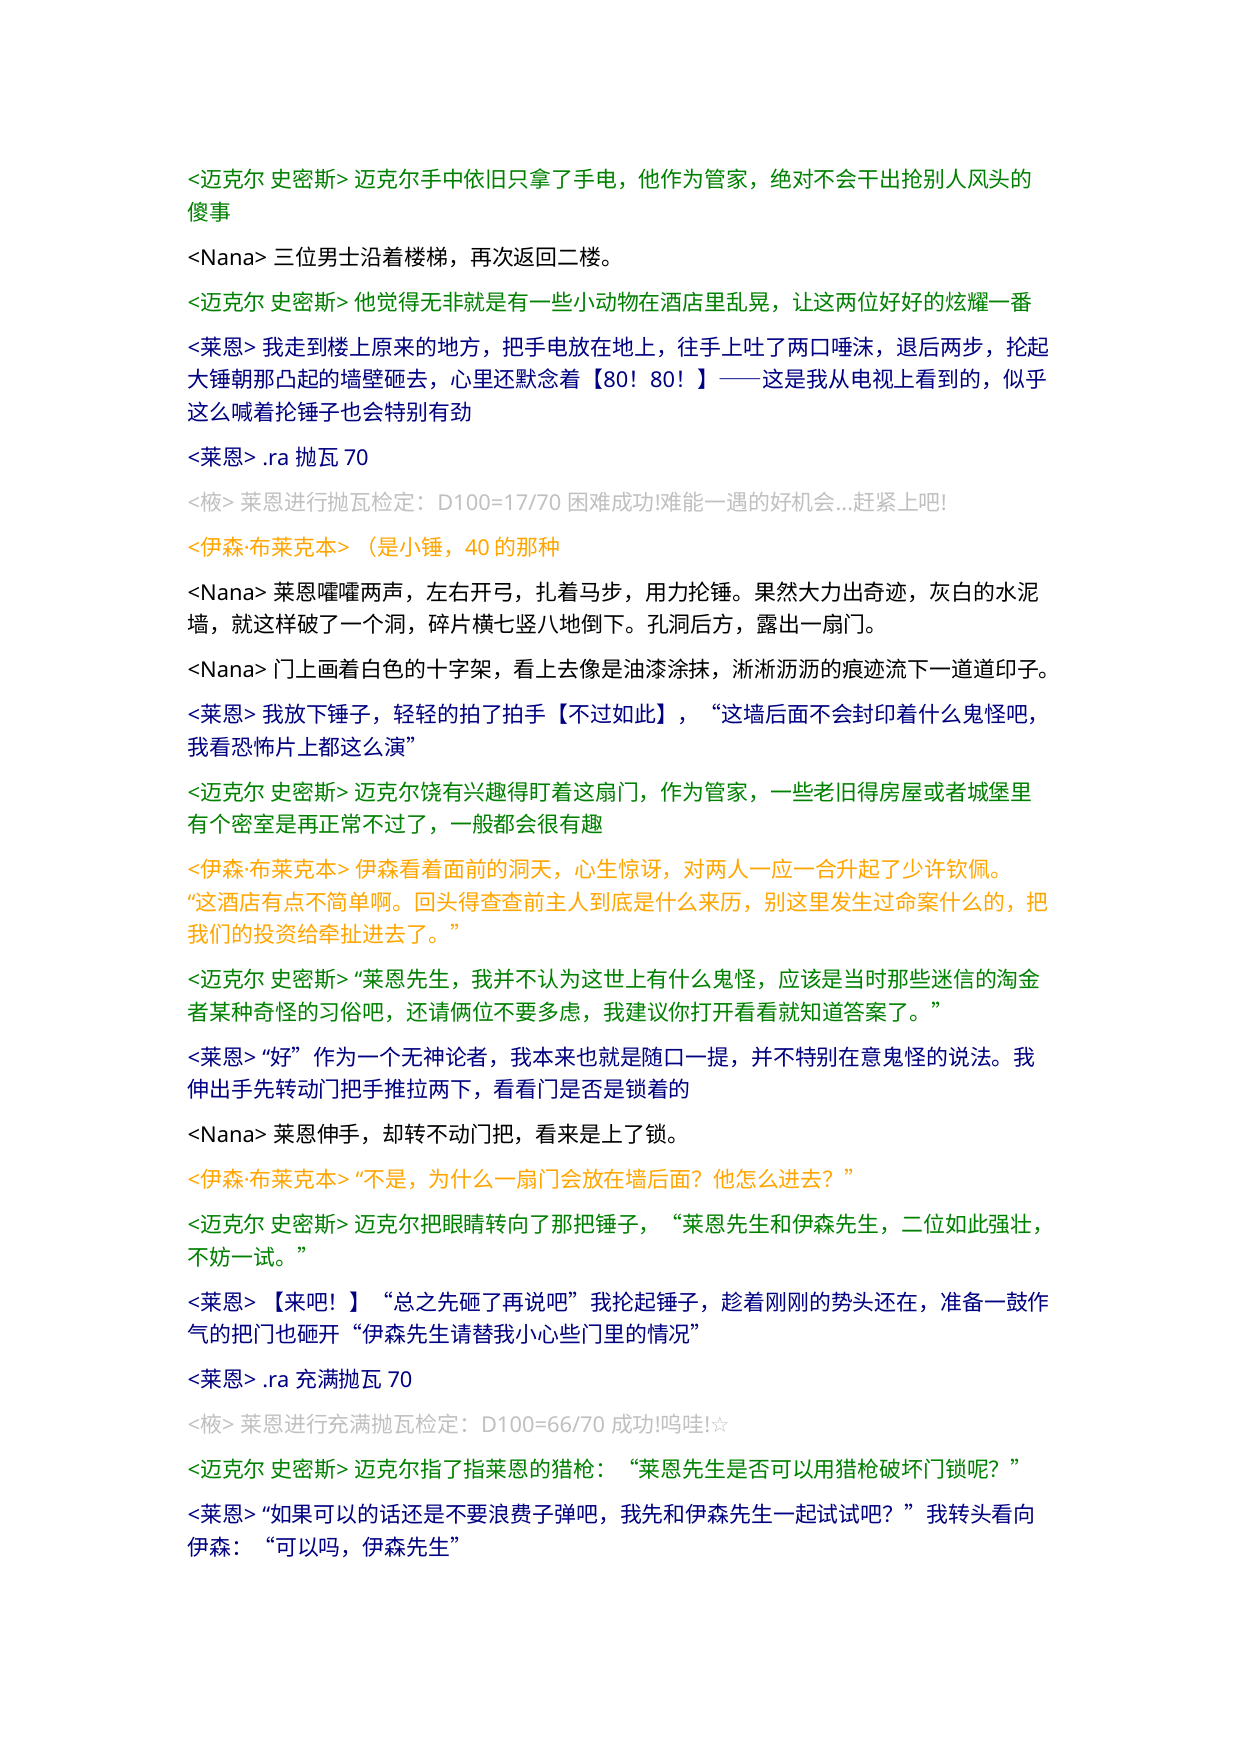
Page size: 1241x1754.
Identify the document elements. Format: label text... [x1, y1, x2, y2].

text <迈克尔 史密斯> 迈克尔指了指莱恩的猎枪：“莱恩先生是否可以用猎枪破坏门锁呢？” [187, 1452, 1053, 1484]
text <迈克尔 史密斯> 迈克尔手中依旧只拿了手电，他作为管家，绝对不会干出抢别人风头的傻事 [187, 162, 1053, 227]
text <Nana> 莱恩伸手，却转不动门把，看来是上了锁。 [187, 1117, 1053, 1149]
text <莱恩> “好”作为一个无神论者，我本来也就是随口一提，并不特别在意鬼怪的说法。我伸出手先转动门把手推拉两下，看看门是否是锁着的 [187, 1039, 1053, 1104]
text <迈克尔 史密斯> 他觉得无非就是有一些小动物在酒店里乱晃，让这两位好好的炫耀一番 [187, 284, 1053, 317]
text <迈克尔 史密斯> “莱恩先生，我并不认为这世上有什么鬼怪，应该是当时那些迷信的淘金者某种奇怪的习俗吧，还请俩位不要多虑，我建议你打开看看就知道答案了。” [187, 962, 1053, 1027]
text <Nana> 莱恩嚯嚯两声，左右开弓，扎着马步，用力抡锤。果然大力出奇迹，灰白的水泥墙，就这样破了一个洞，碎片横七竖八地倒下。孔洞后方，露出一扇门。 [187, 574, 1053, 639]
text <迈克尔 史密斯> 迈克尔饶有兴趣得盯着这扇门，作为管家，一些老旧得房屋或者城堡里有个密室是再正常不过了，一般都会很有趣 [187, 774, 1053, 839]
text <莱恩> 我走到楼上原来的地方，把手电放在地上，往手上吐了两口唾沫，退后两步，抡起大锤朝那凸起的墙壁砸去，心里还默念着【80！80！】——这是我从电视上看到的，似乎这么喊着抡锤子也会特别有劲 [187, 329, 1053, 427]
text <Nana> 门上画着白色的十字架，看上去像是油漆涂抹，淅淅沥沥的痕迹流下一道道印子。 [187, 652, 1053, 684]
text <莱恩> .ra 抛瓦 70 [187, 439, 1053, 472]
text <莱恩> “如果可以的话还是不要浪费子弹吧，我先和伊森先生一起试试吧？”我转头看向伊森：“可以吗，伊森先生” [187, 1497, 1053, 1562]
text <伊森·布莱克本> “不是，为什么一扇门会放在墙后面？他怎么进去？” [187, 1162, 1053, 1194]
text <迈克尔 史密斯> 迈克尔把眼睛转向了那把锤子，“莱恩先生和伊森先生，二位如此强壮，不妨一试。” [187, 1207, 1053, 1272]
text <莱恩> 我放下锤子，轻轻的拍了拍手【不过如此】，“这墙后面不会封印着什么鬼怪吧，我看恐怖片上都这么演” [187, 697, 1053, 762]
text <Nana> 三位男士沿着楼梯，再次返回二楼。 [187, 239, 1053, 272]
text <莱恩> 【来吧！】“总之先砸了再说吧”我抡起锤子，趁着刚刚的势头还在，准备一鼓作气的把门也砸开“伊森先生请替我小心些门里的情况” [187, 1284, 1053, 1349]
text <伊森·布莱克本> 伊森看着面前的洞天，心生惊讶，对两人一应一合升起了少许钦佩。 “这酒店有点不简单啊。回头得查查前主人到底是什么来历，别这里发生过命案什么的，把我们的投资给牵扯进去了。” [187, 852, 1053, 949]
text <棭> 莱恩进行充满抛瓦检定：D100=66/70 成功!呜哇!☆ [187, 1407, 1053, 1439]
text <莱恩> .ra 充满抛瓦 70 [187, 1362, 1053, 1394]
text <棭> 莱恩进行抛瓦检定：D100=17/70 困难成功!难能一遇的好机会...赶紧上吧! [187, 484, 1053, 517]
text <伊森·布莱克本> （是小锤，40的那种 [187, 529, 1053, 562]
